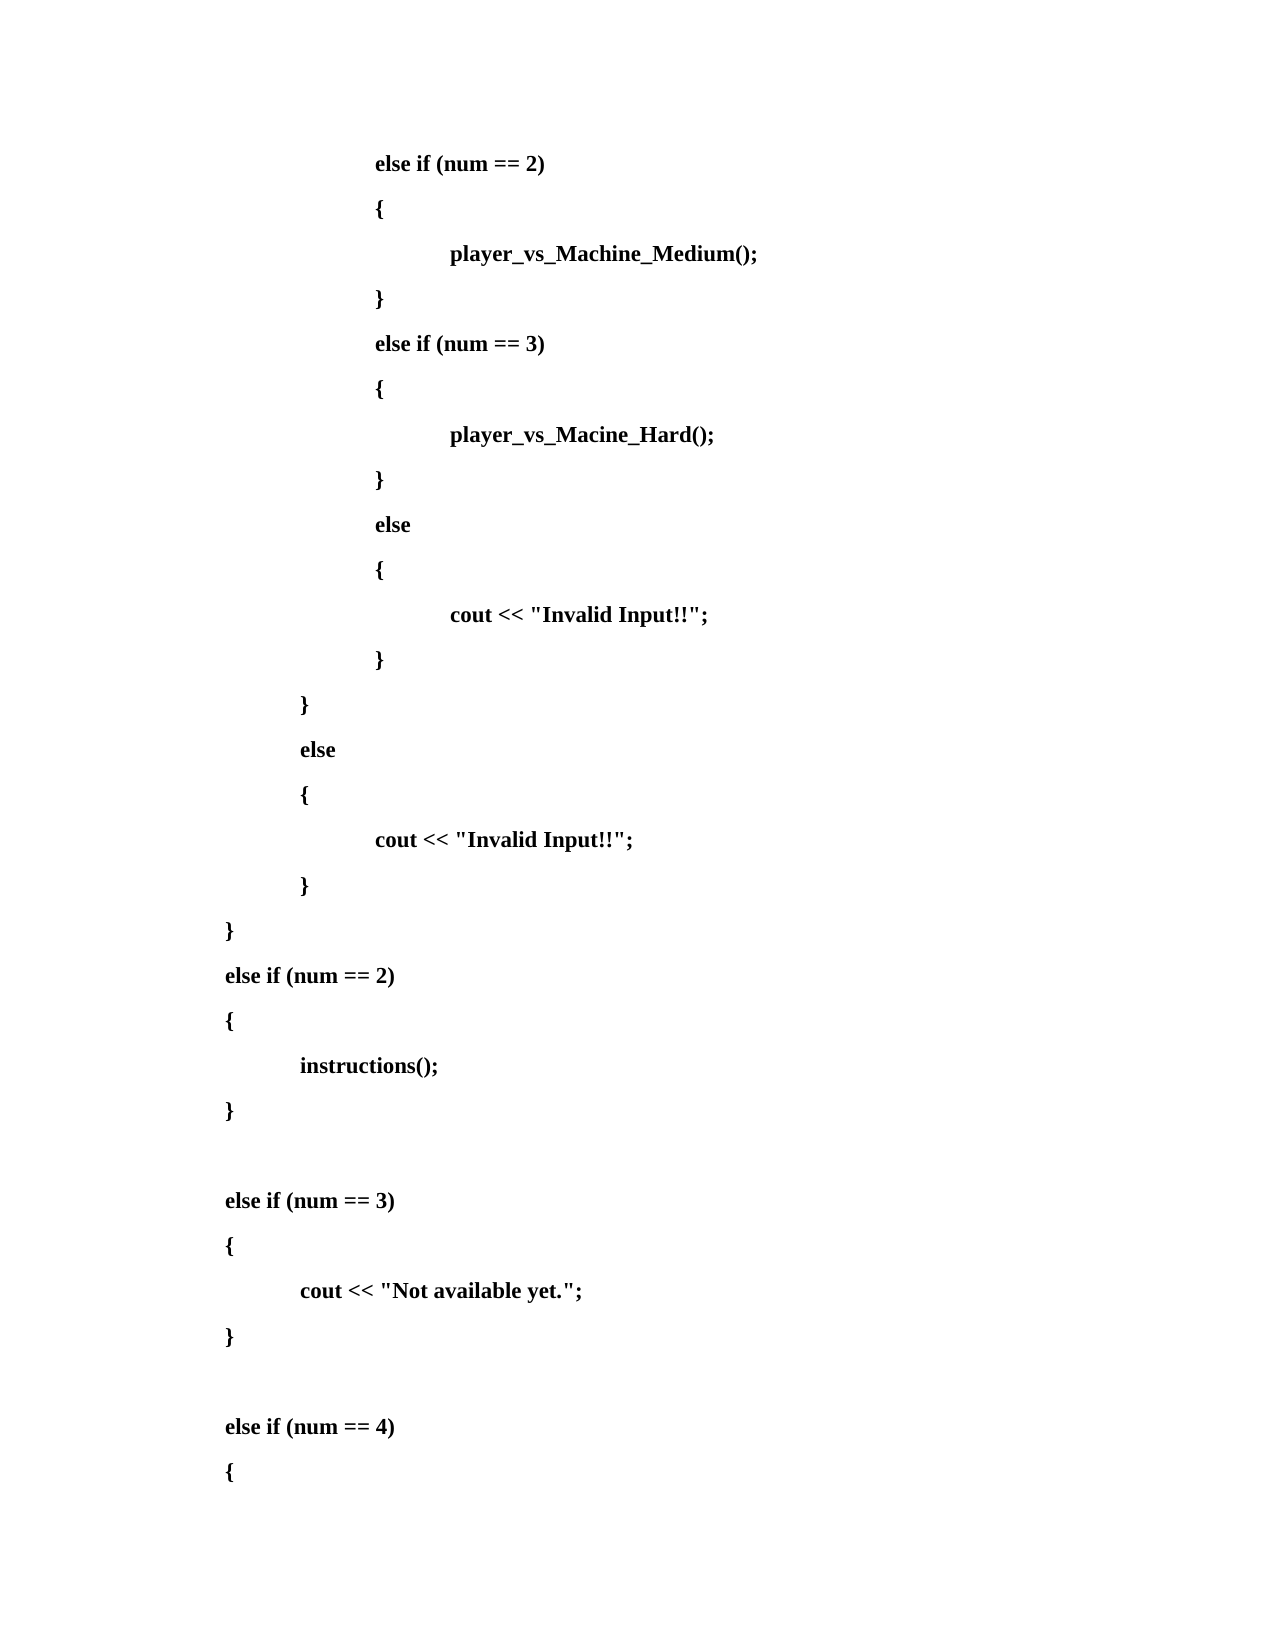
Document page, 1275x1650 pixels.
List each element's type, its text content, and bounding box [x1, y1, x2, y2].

text } [150, 1097, 1125, 1123]
text { [150, 195, 1125, 221]
text { [150, 556, 1125, 582]
text else [150, 511, 1125, 537]
text else if (num == 4) [150, 1413, 1125, 1439]
text } [150, 285, 1125, 312]
text { [150, 1458, 1125, 1484]
text } [150, 466, 1125, 492]
text player_vs_Macine_Hard(); [150, 421, 1125, 447]
text else if (num == 3) [150, 1187, 1125, 1214]
text { [150, 781, 1125, 808]
text instructions(); [150, 1052, 1125, 1078]
text cout << "Invalid Input!!"; [150, 601, 1125, 627]
text else if (num == 3) [150, 330, 1125, 357]
text } [150, 691, 1125, 718]
text cout << "Invalid Input!!"; [150, 827, 1125, 853]
text player_vs_Machine_Medium(); [150, 240, 1125, 267]
text cout << "Not available yet."; [150, 1278, 1125, 1304]
text else if (num == 2) [150, 962, 1125, 988]
text } [150, 872, 1125, 898]
text { [150, 1007, 1125, 1033]
text else [150, 736, 1125, 763]
text { [150, 376, 1125, 402]
text { [150, 1232, 1125, 1259]
text } [150, 917, 1125, 943]
text else if (num == 2) [150, 150, 1125, 176]
text } [150, 646, 1125, 672]
text } [150, 1323, 1125, 1349]
